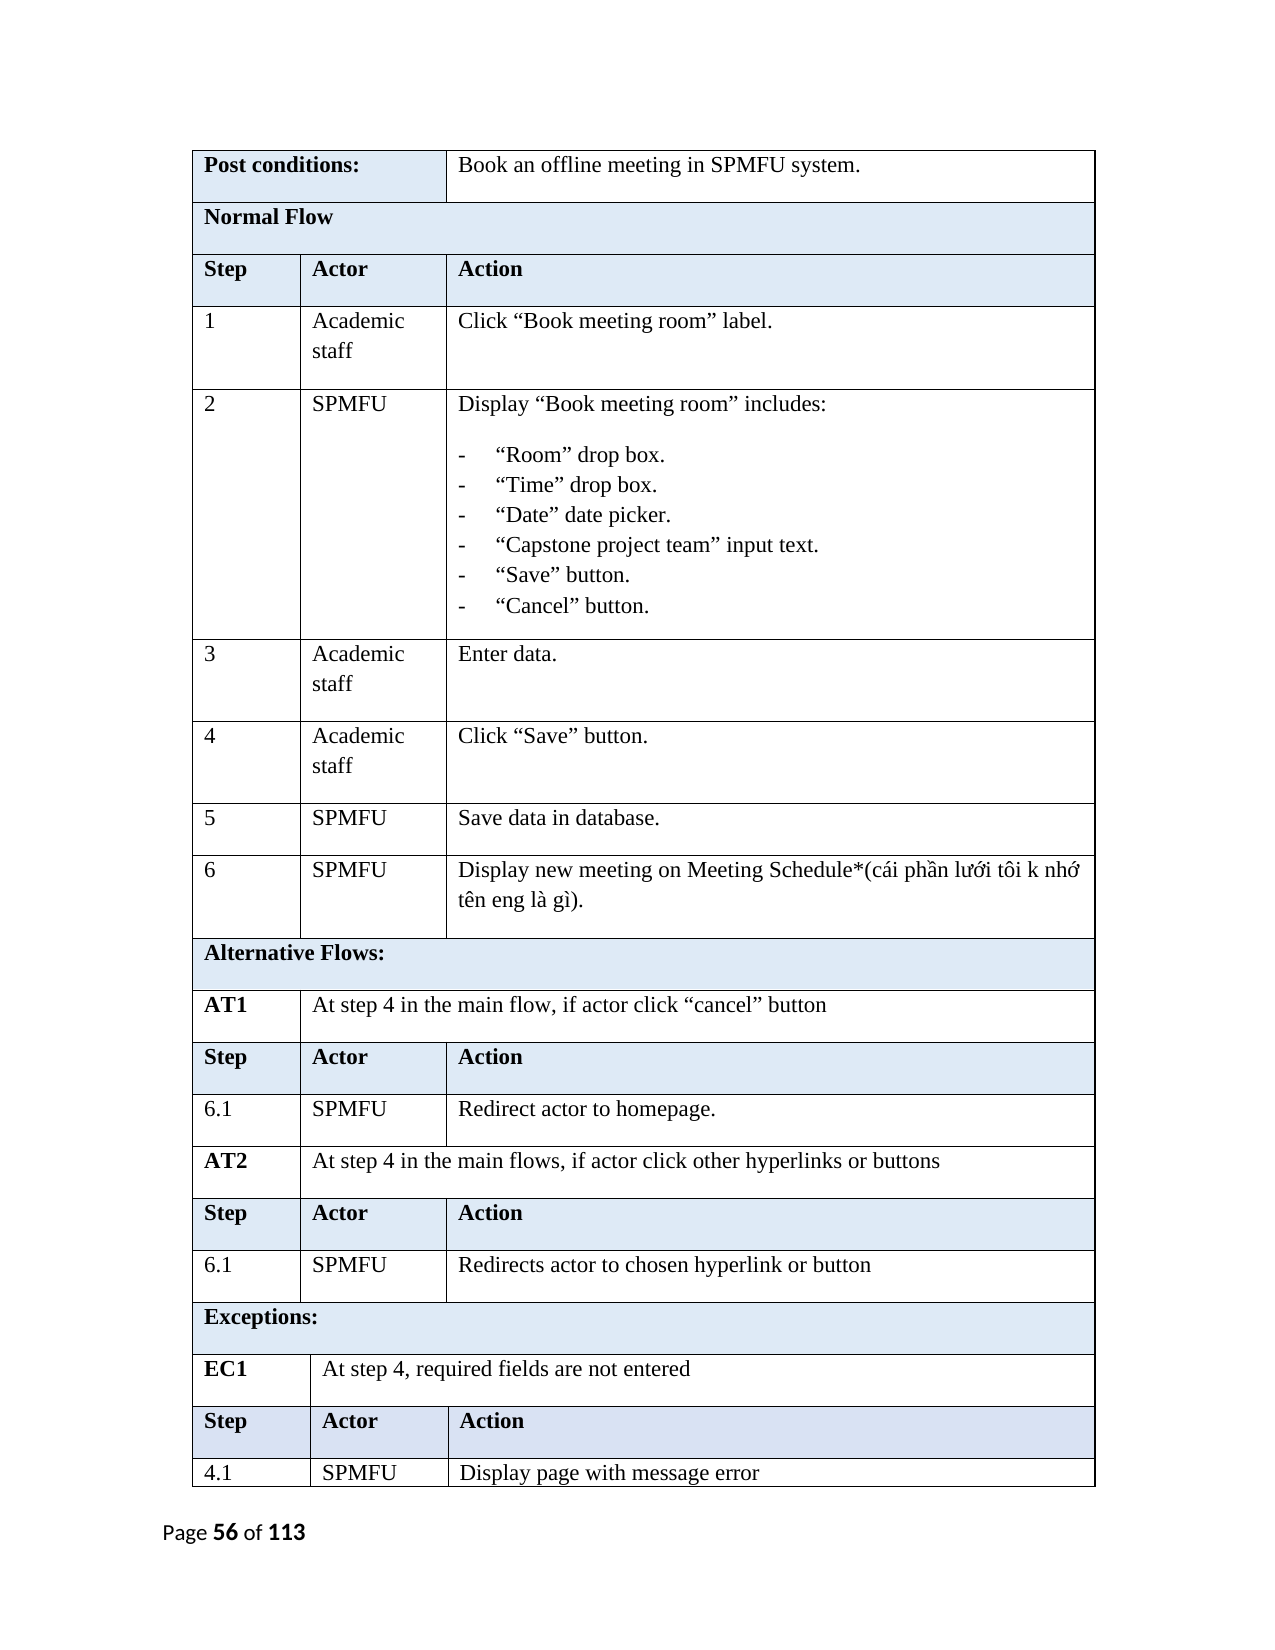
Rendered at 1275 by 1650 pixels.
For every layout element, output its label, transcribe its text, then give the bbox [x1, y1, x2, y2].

table_cell Display page with message error [449, 1459, 1094, 1486]
table_cell Redirects actor to chosen hyperlink or button [447, 1251, 1094, 1302]
table_cell Enter data. [447, 640, 1094, 721]
table_cell Display “Book meeting room” includes: “Room” drop box. “Time” drop box. “Date” date picker. “Capstone project team” input text. “Save” button. “Cancel” button. [447, 390, 1094, 638]
table_cell Normal Flow [193, 203, 1094, 254]
table_cell SPMFU [301, 856, 446, 937]
table_cell SPMFU [301, 1095, 446, 1146]
table_cell Click “Book meeting room” label. [447, 307, 1094, 388]
table_cell Redirect actor to homepage. [447, 1095, 1094, 1146]
table_cell 6 [193, 856, 300, 937]
table_cell AT1 [193, 991, 300, 1042]
table_cell 1 [193, 307, 300, 388]
table_cell Alternative Flows: [193, 939, 1094, 989]
table_cell Action [447, 255, 1094, 306]
table_cell Academic staff [301, 307, 446, 388]
table_cell Actor [301, 255, 446, 306]
table_cell SPMFU [301, 804, 446, 855]
table_cell Save data in database. [447, 804, 1094, 855]
table_cell Step [193, 1043, 300, 1094]
table_cell Actor [311, 1407, 448, 1458]
table_cell Display new meeting on Meeting Schedule*(cái phần lưới tôi k nhớ tên eng là gì). [447, 856, 1094, 937]
table_cell Actor [301, 1199, 446, 1250]
table_cell Step [193, 1199, 300, 1250]
table_cell At step 4 in the main flows, if actor click other hyperlinks or buttons [301, 1147, 1094, 1198]
table_cell 6.1 [193, 1095, 300, 1146]
table_cell Step [193, 255, 300, 306]
table_cell 3 [193, 640, 300, 721]
table_cell SPMFU [301, 1251, 446, 1302]
table_cell 5 [193, 804, 300, 855]
table_cell EC1 [193, 1355, 310, 1406]
table_cell At step 4, required fields are not entered [311, 1355, 1094, 1406]
table_cell AT2 [193, 1147, 300, 1198]
table_cell Click “Save” button. [447, 722, 1094, 803]
table_cell 2 [193, 390, 300, 638]
table_cell Action [449, 1407, 1094, 1458]
table_cell Actor [301, 1043, 446, 1094]
table_cell Action [447, 1043, 1094, 1094]
table_cell Academic staff [301, 640, 446, 721]
table_cell Book an offline meeting in SPMFU system. [447, 151, 1094, 202]
table_cell Academic staff [301, 722, 446, 803]
table_cell Exceptions: [193, 1303, 1094, 1354]
table_cell 4.1 [193, 1459, 310, 1486]
table_cell Step [193, 1407, 310, 1458]
table_cell 6.1 [193, 1251, 300, 1302]
table_cell SPMFU [301, 390, 446, 638]
table_cell At step 4 in the main flow, if actor click “cancel” button [301, 991, 1094, 1042]
table_cell SPMFU [311, 1459, 448, 1486]
table_cell Action [447, 1199, 1094, 1250]
table_cell 4 [193, 722, 300, 803]
table_cell Post conditions: [193, 151, 446, 202]
